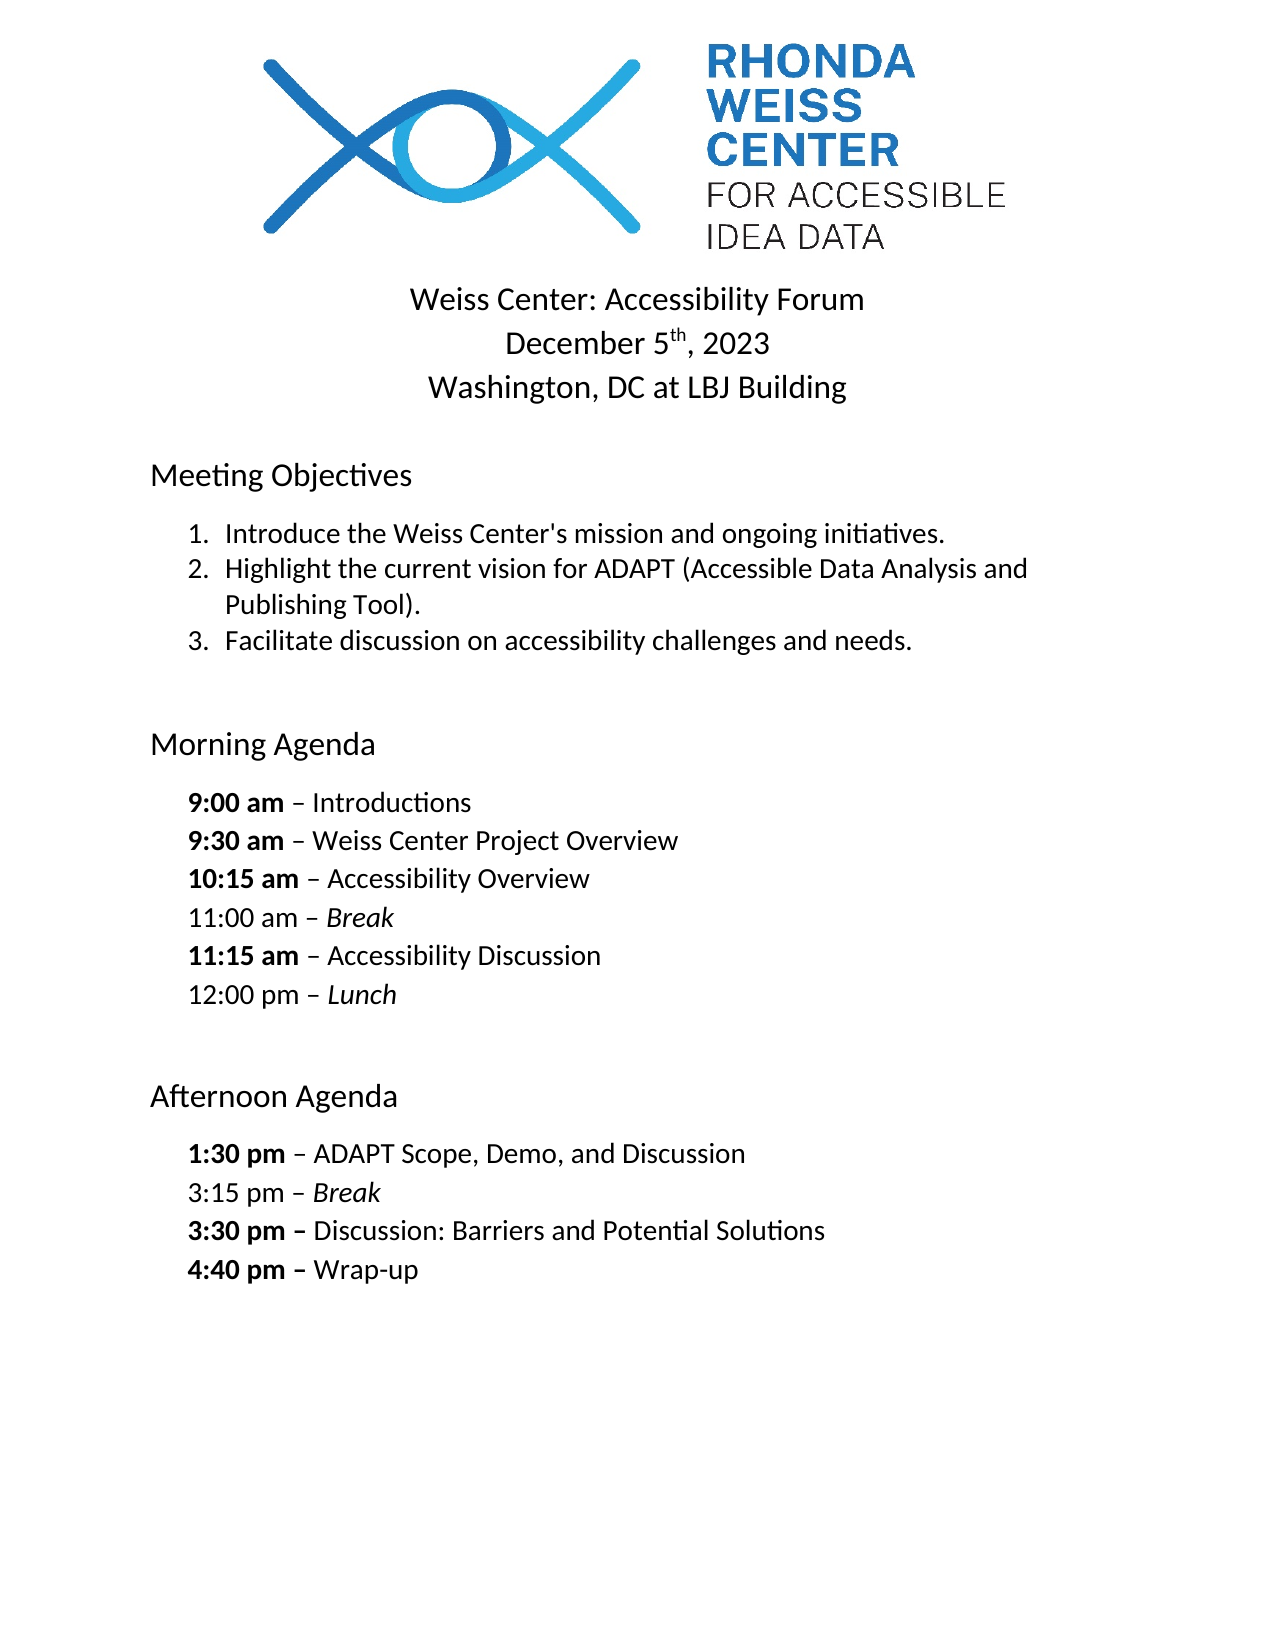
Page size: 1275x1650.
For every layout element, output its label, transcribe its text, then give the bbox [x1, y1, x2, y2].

list Highlight the current vision for ADAPT (Accessible Data Analysis and Publishing Tool). [187, 550, 1125, 622]
text Washington, DC at LBJ Building [150, 366, 1125, 407]
picture [99, 3, 1176, 276]
text 9:00 am – Introductions [187, 784, 1125, 819]
text 4:40 pm – Wrap-up [187, 1251, 1125, 1287]
text 9:30 am – Weiss Center Project Overview [187, 822, 1125, 858]
text Weiss Center: Accessibility Forum [150, 150, 1125, 319]
text 3:30 pm – Discussion: Barriers and Potential Solutions [187, 1212, 1125, 1248]
list Introduce the Weiss Center's mission and ongoing initiatives. [187, 515, 1125, 550]
text Meeting Objectives [150, 454, 1125, 495]
text Morning Agenda [150, 723, 1125, 764]
text 10:15 am – Accessibility Overview [187, 861, 1125, 896]
text Afternoon Agenda [150, 1075, 1125, 1116]
text 1:30 pm – ADAPT Scope, Demo, and Discussion [187, 1136, 1125, 1171]
text 12:00 pm – Lunch [187, 976, 1125, 1012]
text December 5th, 2023 [150, 322, 1125, 363]
text 11:00 am – Break [187, 899, 1125, 935]
text 11:15 am – Accessibility Discussion [187, 937, 1125, 973]
text 3:15 pm – Break [187, 1174, 1125, 1210]
list Facilitate discussion on accessibility challenges and needs. [187, 622, 1125, 657]
